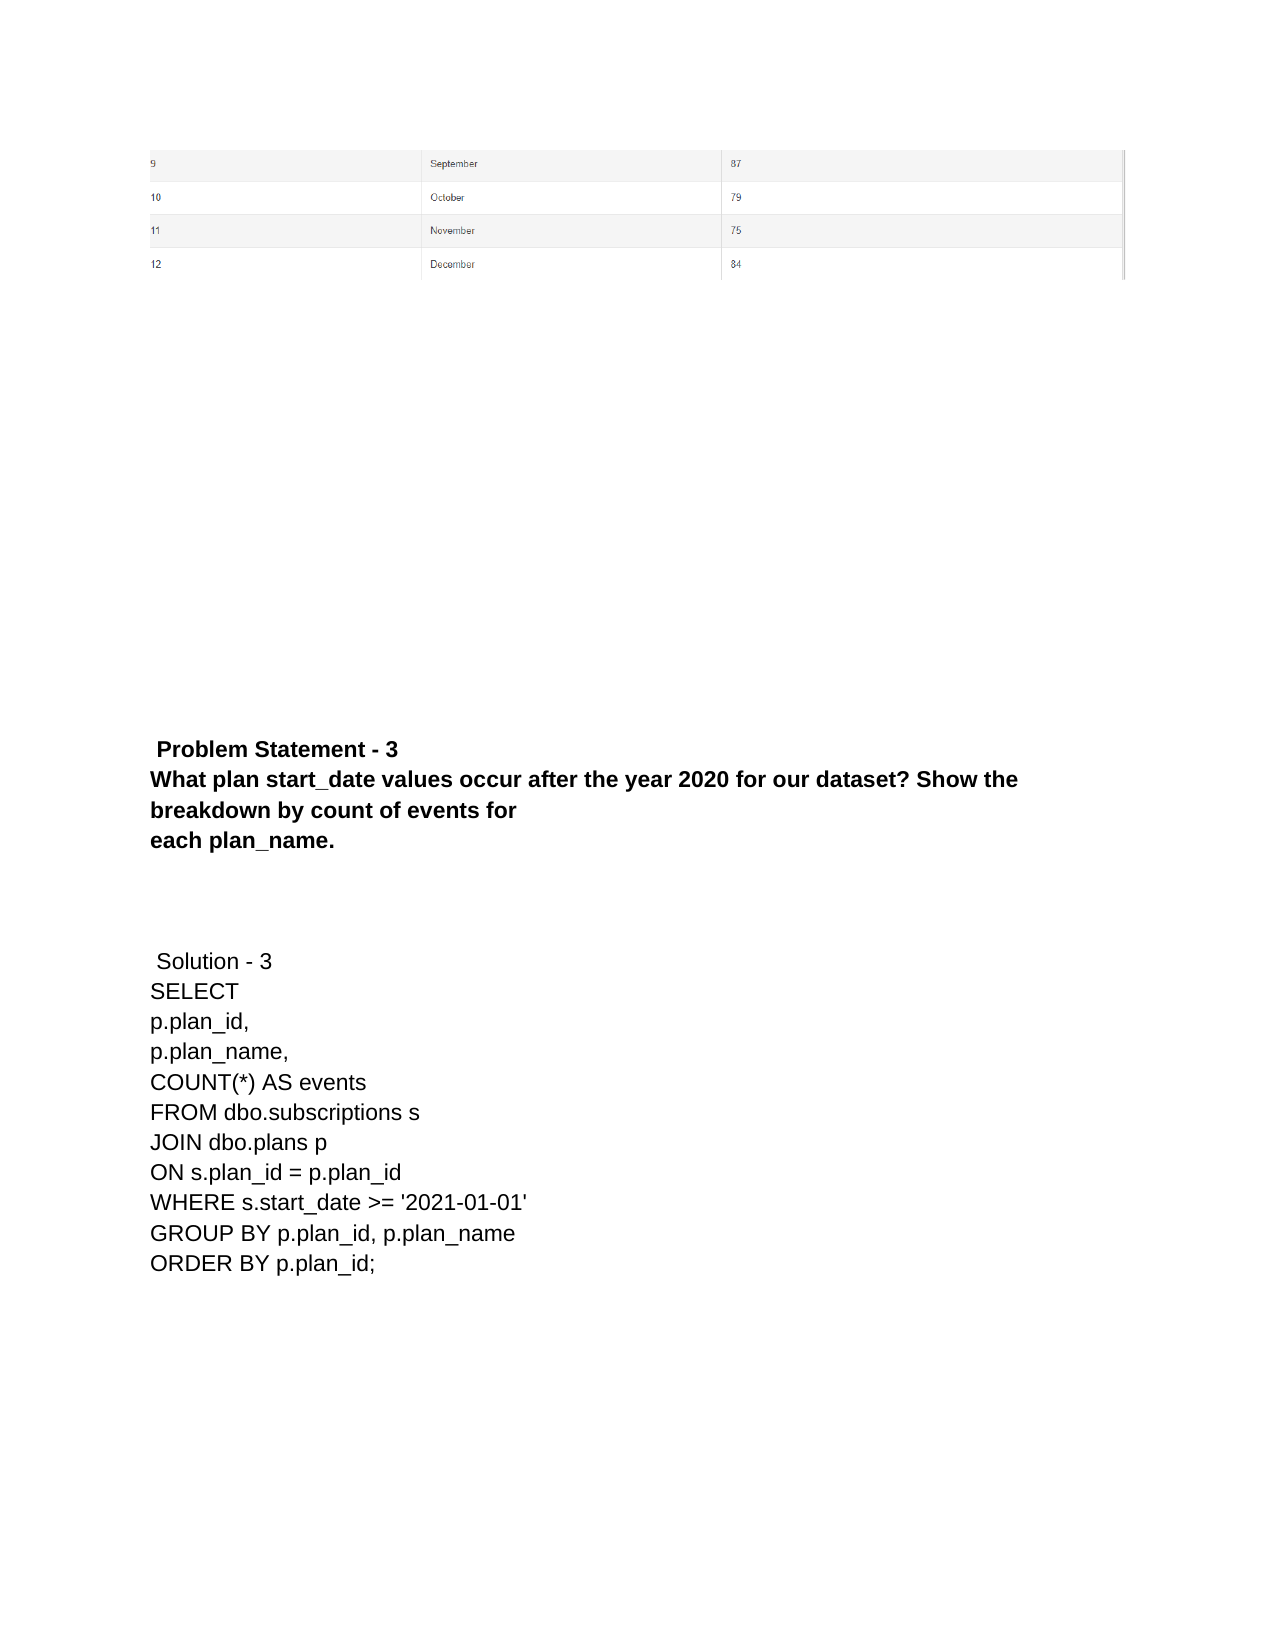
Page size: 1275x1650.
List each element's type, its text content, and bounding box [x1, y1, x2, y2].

text p.plan_id, [150, 1008, 1125, 1034]
text GROUP BY p.plan_id, p.plan_name [150, 1219, 1125, 1246]
text FROM dbo.subscriptions s [150, 1099, 1125, 1125]
text ORDER BY p.plan_id; [150, 1250, 1125, 1276]
text SELECT [150, 978, 1125, 1004]
text ON s.plan_id = p.plan_id [150, 1159, 1125, 1185]
text What plan start_date values occur after the year 2020 for our dataset? Show the breakdown by count of events for [150, 766, 1125, 823]
text Problem Statement - 3 [150, 736, 1125, 762]
text COUNT(*) AS events [150, 1068, 1125, 1095]
text JOIN dbo.plans p [150, 1129, 1125, 1155]
text Solution - 3 [150, 948, 1125, 974]
picture [150, 150, 1125, 280]
text WHERE s.start_date >= '2021-01-01' [150, 1189, 1125, 1216]
text each plan_name. [150, 827, 1125, 853]
text p.plan_name, [150, 1038, 1125, 1064]
